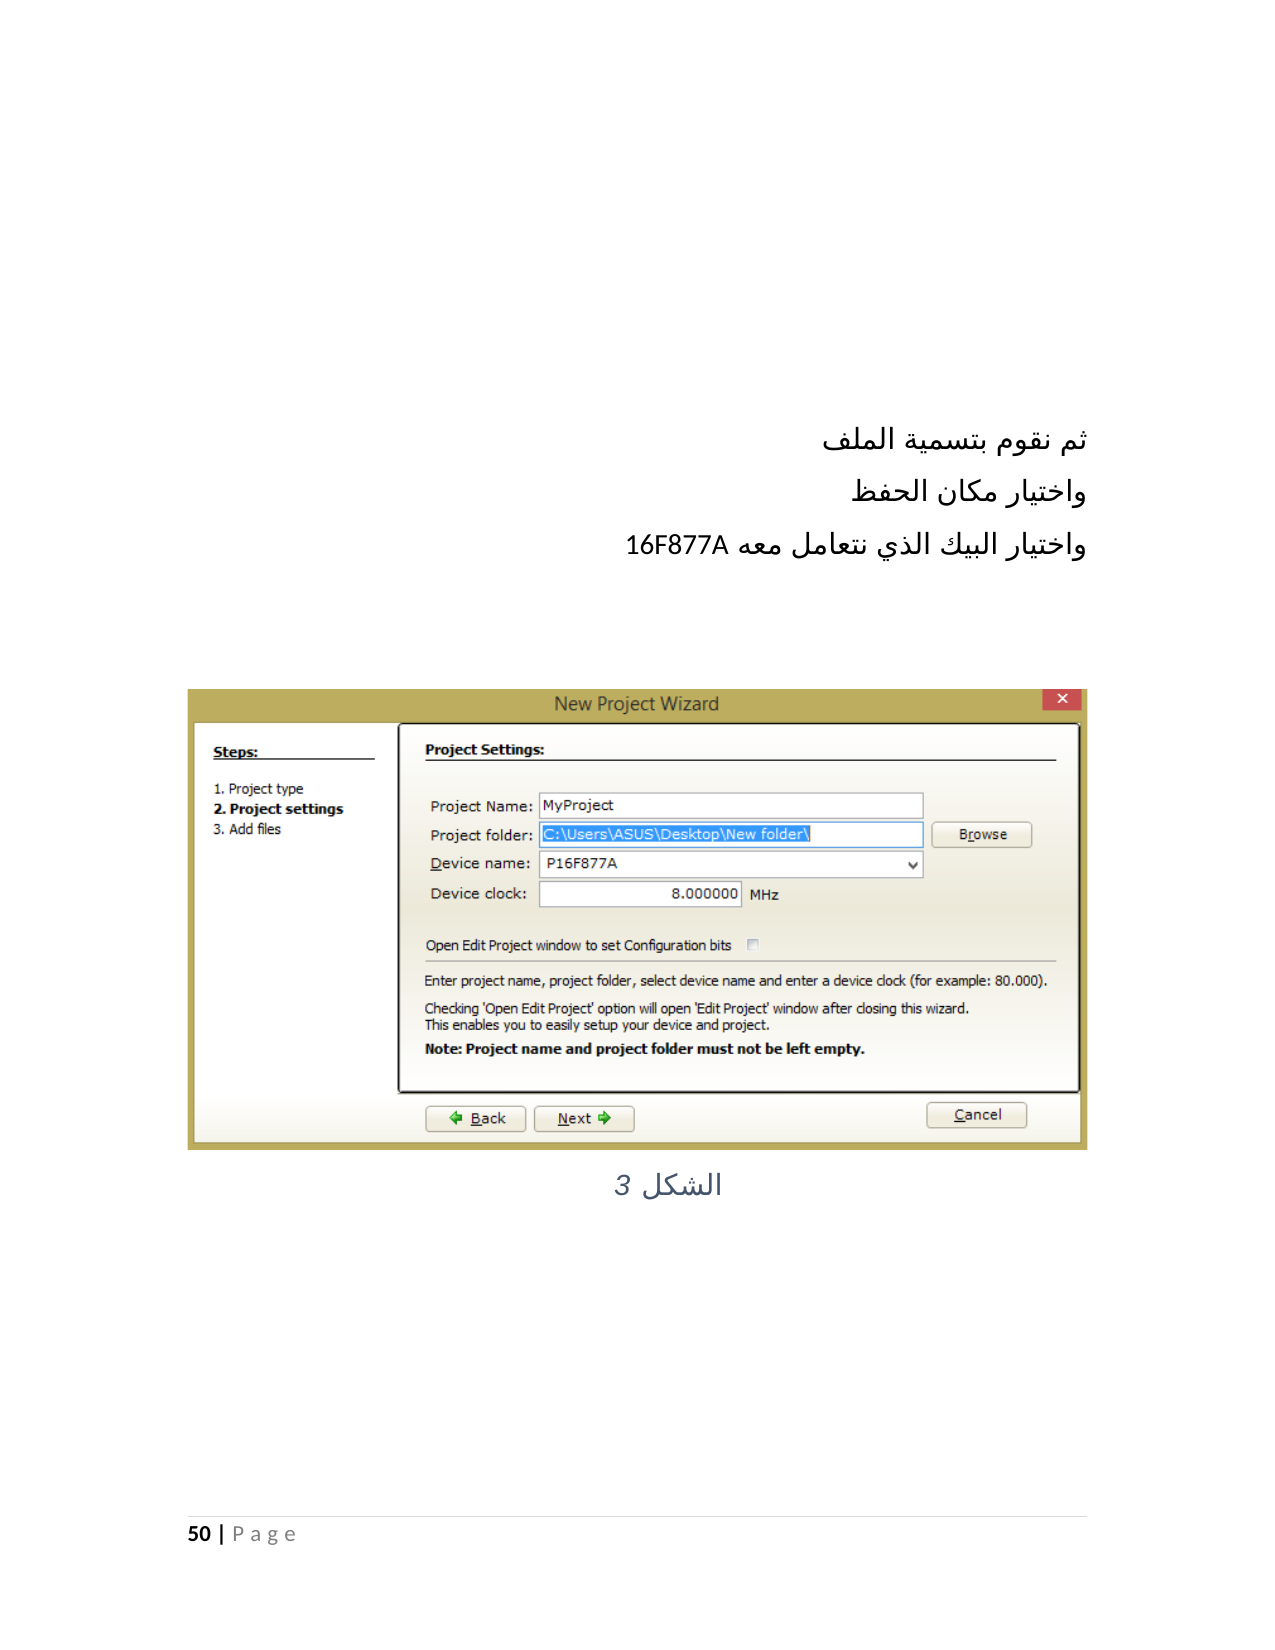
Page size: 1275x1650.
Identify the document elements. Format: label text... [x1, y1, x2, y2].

text واختيار البيك الذي نتعامل معه 16F877A [187, 526, 1087, 562]
picture [187, 689, 1088, 1150]
text الشكل 3 [187, 1168, 1087, 1201]
text ثم نقوم بتسمية الملف [187, 422, 1087, 455]
text واختيار مكان الحفظ [187, 474, 1087, 508]
